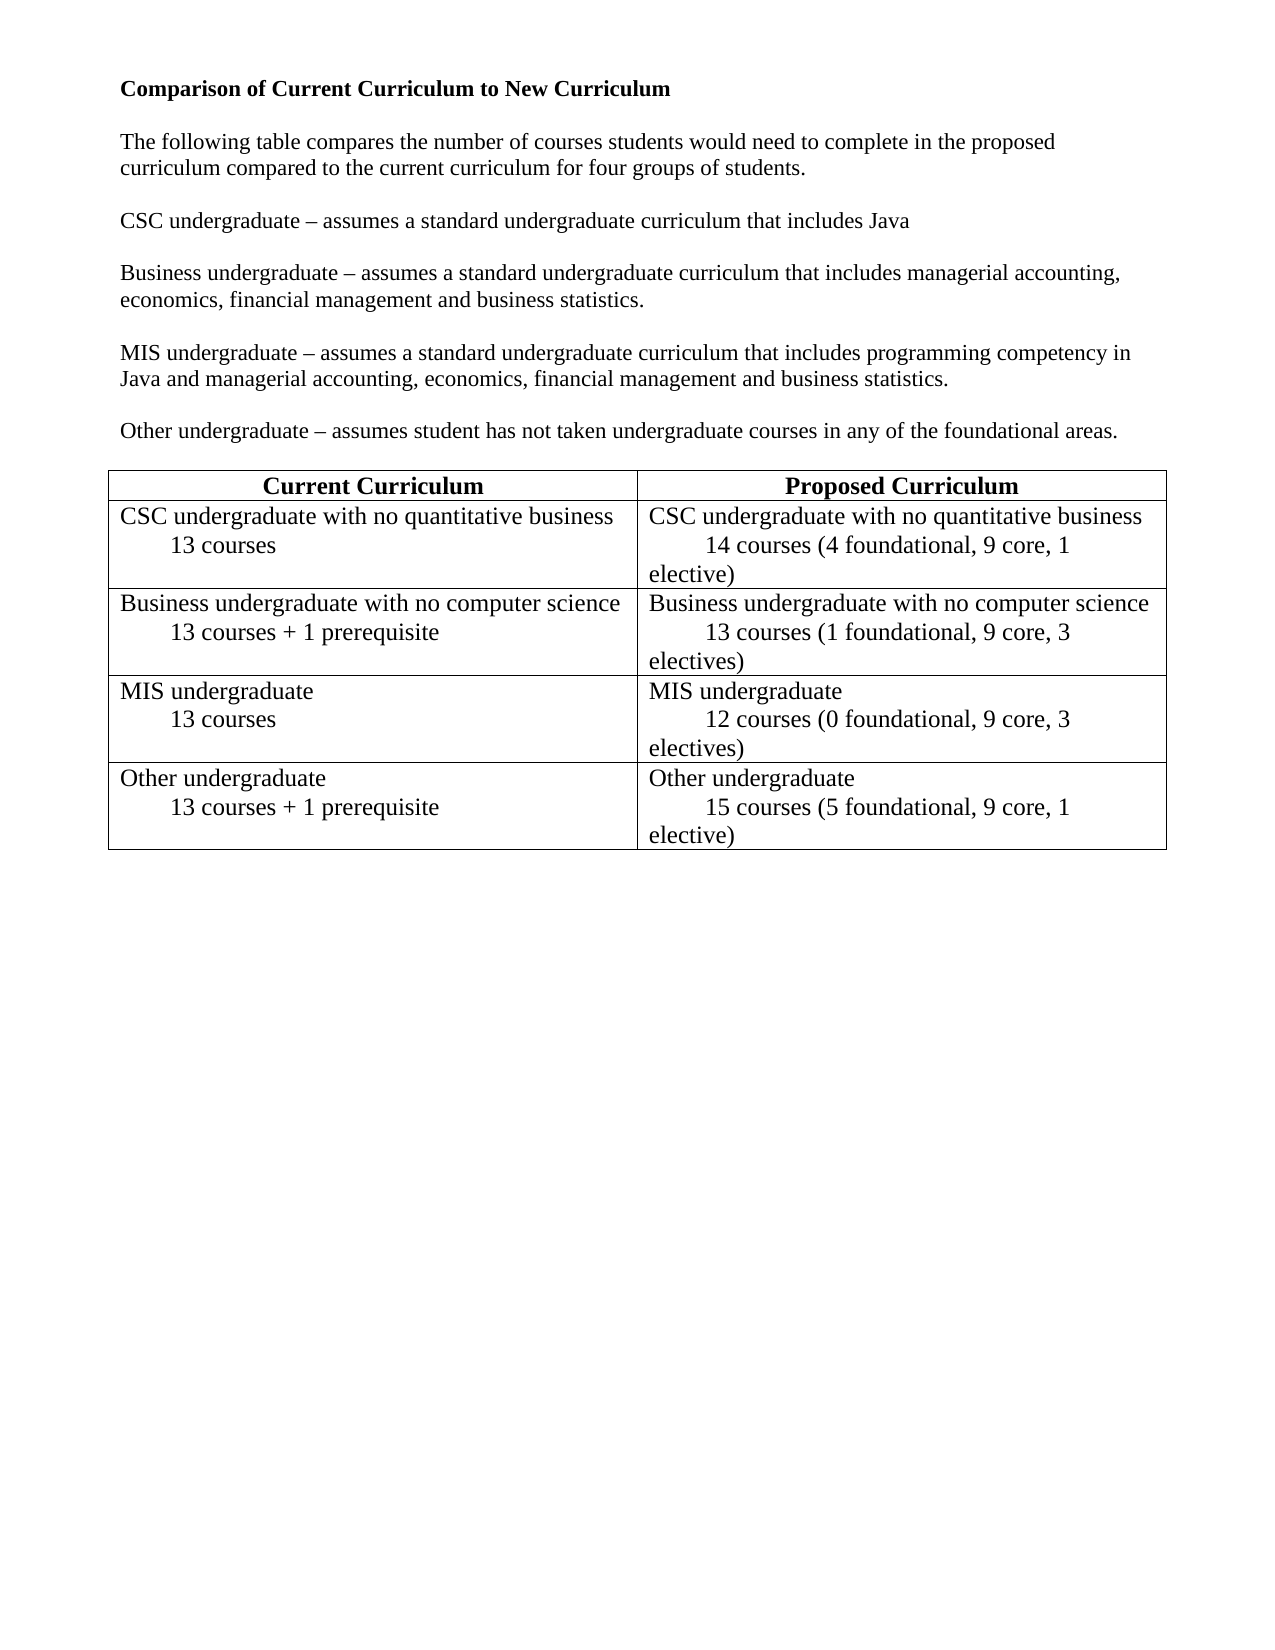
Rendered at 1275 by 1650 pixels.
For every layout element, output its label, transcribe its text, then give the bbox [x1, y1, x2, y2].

table_header Proposed Curriculum [638, 471, 1166, 500]
table_cell Other undergraduate 15 courses (5 foundational, 9 core, 1 elective) [638, 763, 1166, 849]
table_cell CSC undergraduate with no quantitative business 13 courses [109, 501, 637, 587]
text Business undergraduate – assumes a standard undergraduate curriculum that includes managerial accounting, economics, financial management and business statistics. [120, 259, 1155, 312]
text Comparison of Current Curriculum to New Curriculum [120, 75, 1155, 101]
text Other undergraduate – assumes student has not taken undergraduate courses in any of the foundational areas. [120, 418, 1155, 444]
table_cell Business undergraduate with no computer science 13 courses (1 foundational, 9 core, 3 electives) [638, 589, 1166, 675]
table_cell CSC undergraduate with no quantitative business 14 courses (4 foundational, 9 core, 1 elective) [638, 501, 1166, 587]
table_cell Business undergraduate with no computer science 13 courses + 1 prerequisite [109, 589, 637, 675]
table_header Current Curriculum [109, 471, 637, 500]
text The following table compares the number of courses students would need to complete in the proposed curriculum compared to the current curriculum for four groups of students. [120, 128, 1155, 180]
text CSC undergraduate – assumes a standard undergraduate curriculum that includes Java [120, 207, 1155, 233]
text MIS undergraduate – assumes a standard undergraduate curriculum that includes programming competency in Java and managerial accounting, economics, financial management and business statistics. [120, 338, 1155, 391]
table_cell MIS undergraduate 12 courses (0 foundational, 9 core, 3 electives) [638, 676, 1166, 762]
table_cell MIS undergraduate 13 courses [109, 676, 637, 762]
table_cell Other undergraduate 13 courses + 1 prerequisite [109, 763, 637, 849]
